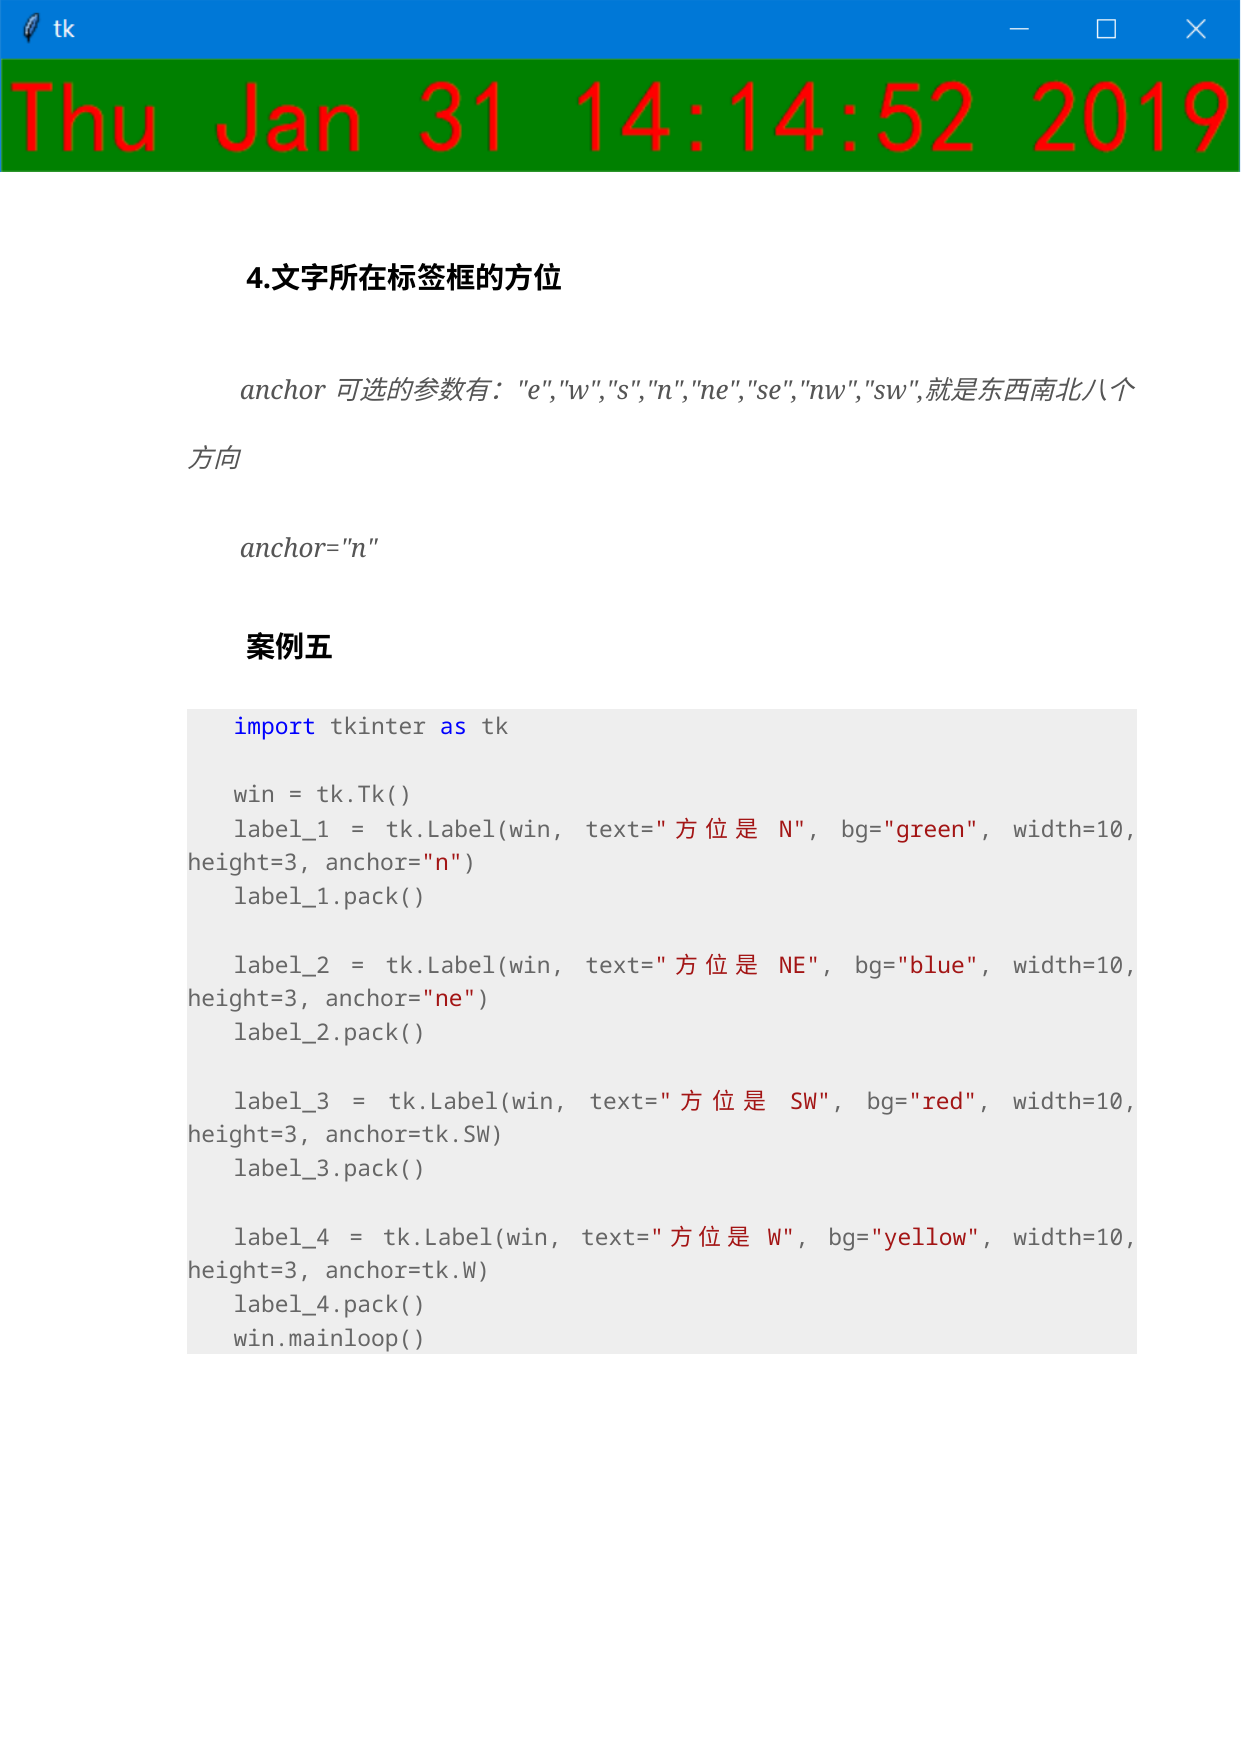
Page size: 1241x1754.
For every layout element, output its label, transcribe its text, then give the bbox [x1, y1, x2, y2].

text label_4.pack() [187, 1286, 1137, 1320]
text win.mainloop() [187, 1320, 1137, 1354]
text import tkinter as tk [187, 709, 1137, 743]
text anchor="n" [187, 514, 1137, 582]
text label_2 = tk.Label(win, text="方位是 NE", bg="blue", width=10, height=3, anchor="ne") [187, 947, 1137, 1014]
text label_3.pack() [187, 1150, 1137, 1184]
text label_3 = tk.Label(win, text="方位是 SW", bg="red", width=10, height=3, anchor=tk.SW) [187, 1082, 1137, 1150]
text label_1.pack() [187, 879, 1137, 913]
text label_1 = tk.Label(win, text="方位是 N", bg="green", width=10, height=3, anchor="n") [187, 811, 1137, 879]
text 4.文字所在标签框的方位 [187, 242, 1137, 310]
text win = tk.Tk() [187, 777, 1137, 811]
text label_2.pack() [187, 1014, 1137, 1048]
text label_4 = tk.Label(win, text="方位是 W", bg="yellow", width=10, height=3, anchor=tk.W) [187, 1218, 1137, 1286]
text anchor 可选的参数有："e","w","s","n","ne","se","nw","sw",就是东西南北八个方向 [187, 354, 1137, 490]
text 案例五 [187, 611, 1137, 679]
picture [0, 0, 1241, 172]
